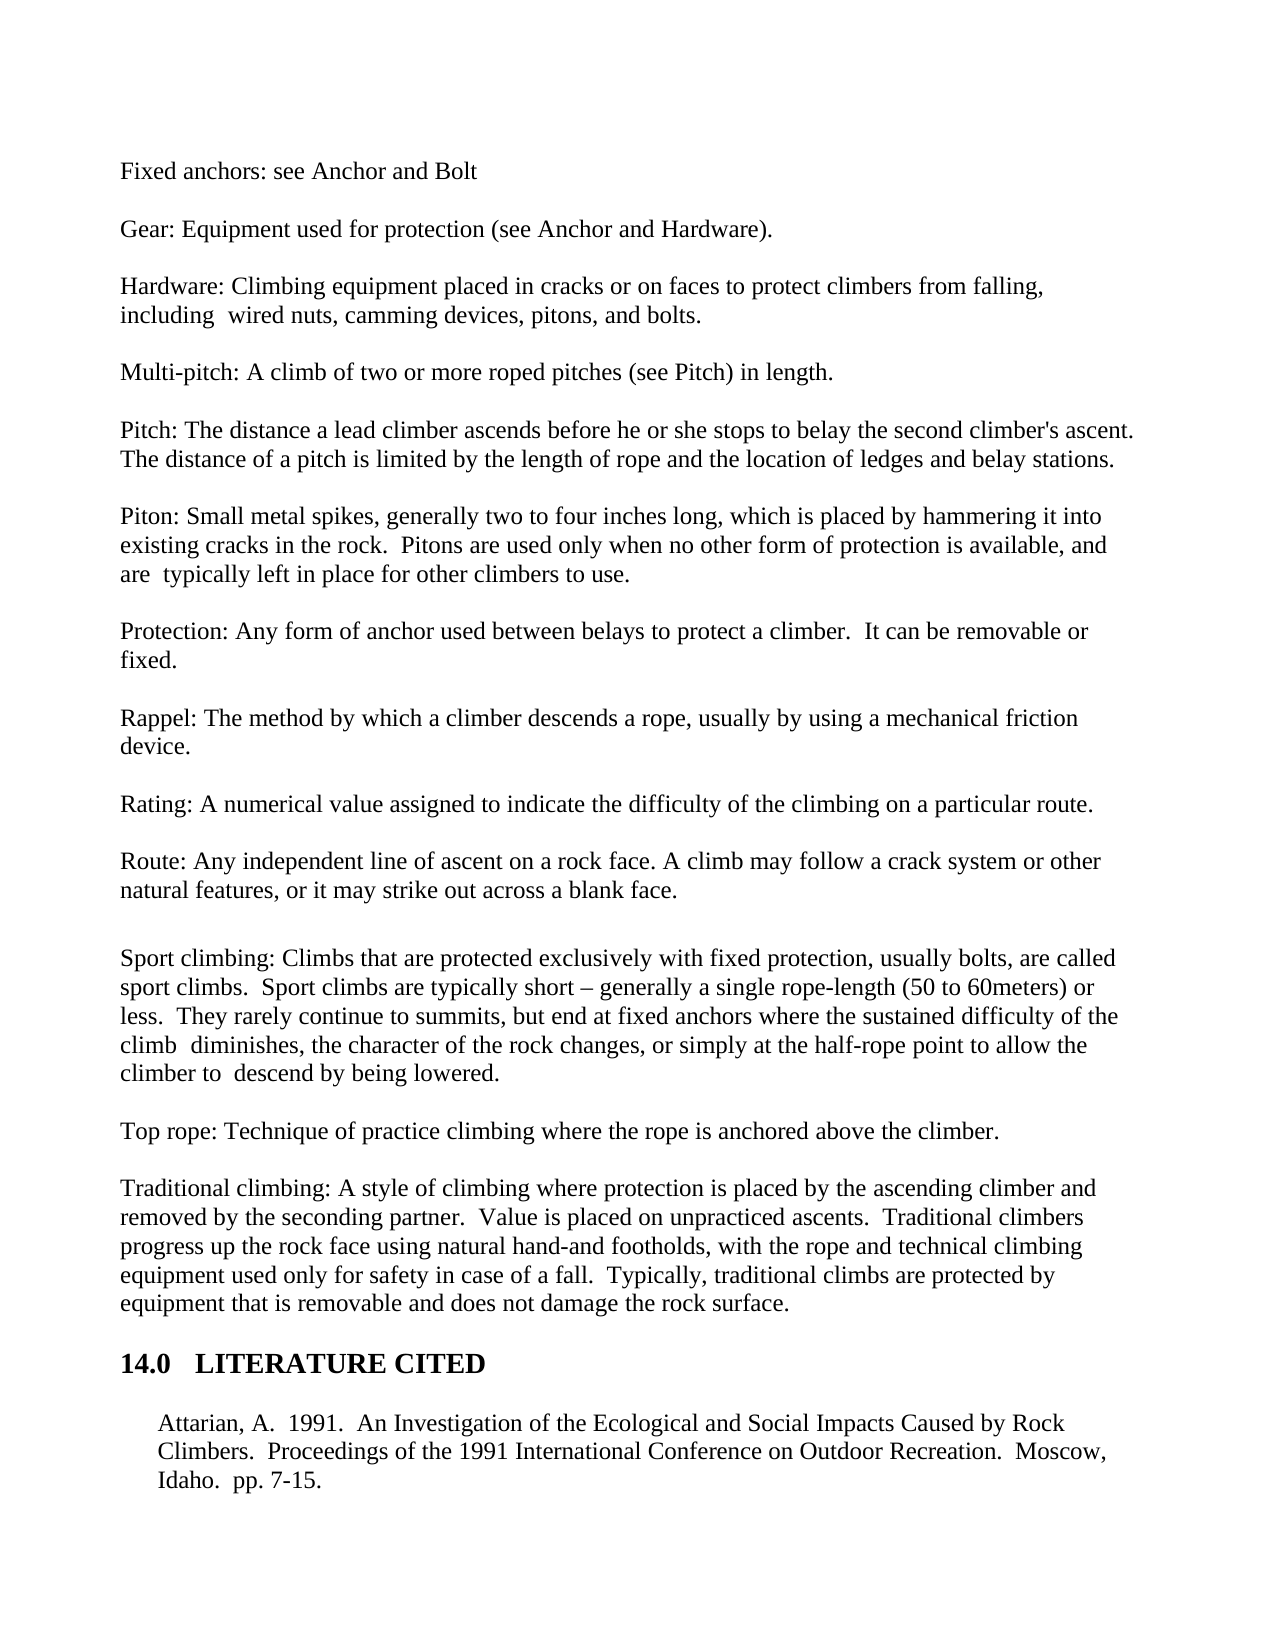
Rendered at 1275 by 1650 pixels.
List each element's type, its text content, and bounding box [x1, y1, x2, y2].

text Traditional climbing: A style of climbing where protection is placed by the ascending climber and removed by the seconding partner. Value is placed on unpracticed ascents. Traditional climbers progress up the rock face using natural hand-and footholds, with the rope and technical climbing equipment used only for safety in case of a fall. Typically, traditional climbs are protected by equipment that is removable and does not damage the rock surface. [120, 1173, 1139, 1317]
text Protection: Any form of anchor used between belays to protect a climber. It can be removable or fixed. [120, 616, 1134, 674]
text Top rope: Technique of practice climbing where the rope is anchored above the climber. [120, 1116, 1154, 1145]
text Piton: Small metal spikes, generally two to four inches long, which is placed by hammering it into existing cracks in the rock. Pitons are used only when no other form of protection is available, and are typically left in place for other climbers to use. [120, 501, 1143, 587]
text Rappel: The method by which a climber descends a rope, usually by using a mechanical friction device. [120, 703, 1134, 760]
text Rating: A numerical value assigned to indicate the difficulty of the climbing on a particular route. [120, 789, 1154, 818]
text Multi-pitch: A climb of two or more roped pitches (see Pitch) in length. [120, 357, 1154, 386]
text Attarian, A. 1991. An Investigation of the Ecological and Social Impacts Caused by Rock Climbers. Proceedings of the 1991 International Conference on Outdoor Recreation. Moscow, Idaho. pp. 7-15. [157, 1408, 1139, 1494]
text Fixed anchors: see Anchor and Bolt [120, 156, 1154, 185]
text Sport climbing: Climbs that are protected exclusively with fixed protection, usually bolts, are called sport climbs. Sport climbs are typically short – generally a single rope-length (50 to 60meters) or less. They rarely continue to summits, but end at fixed anchors where the sustained difficulty of the climb diminishes, the character of the rock changes, or simply at the half-rope point to allow the climber to descend by being lowered. [120, 943, 1139, 1087]
text Route: Any independent line of ascent on a rock face. A climb may follow a crack system or other natural features, or it may strike out across a blank face. [120, 846, 1143, 904]
text Pitch: The distance a lead climber ascends before he or she stops to belay the second climber's ascent. The distance of a pitch is limited by the length of rope and the location of ledges and belay stations. [120, 415, 1143, 472]
text Hardware: Climbing equipment placed in cracks or on faces to protect climbers from falling, including wired nuts, camming devices, pitons, and bolts. [120, 271, 1143, 329]
subtitle 14.0 LITERATURE CITED [120, 1346, 1154, 1379]
text Gear: Equipment used for protection (see Anchor and Hardware). [120, 214, 1154, 242]
